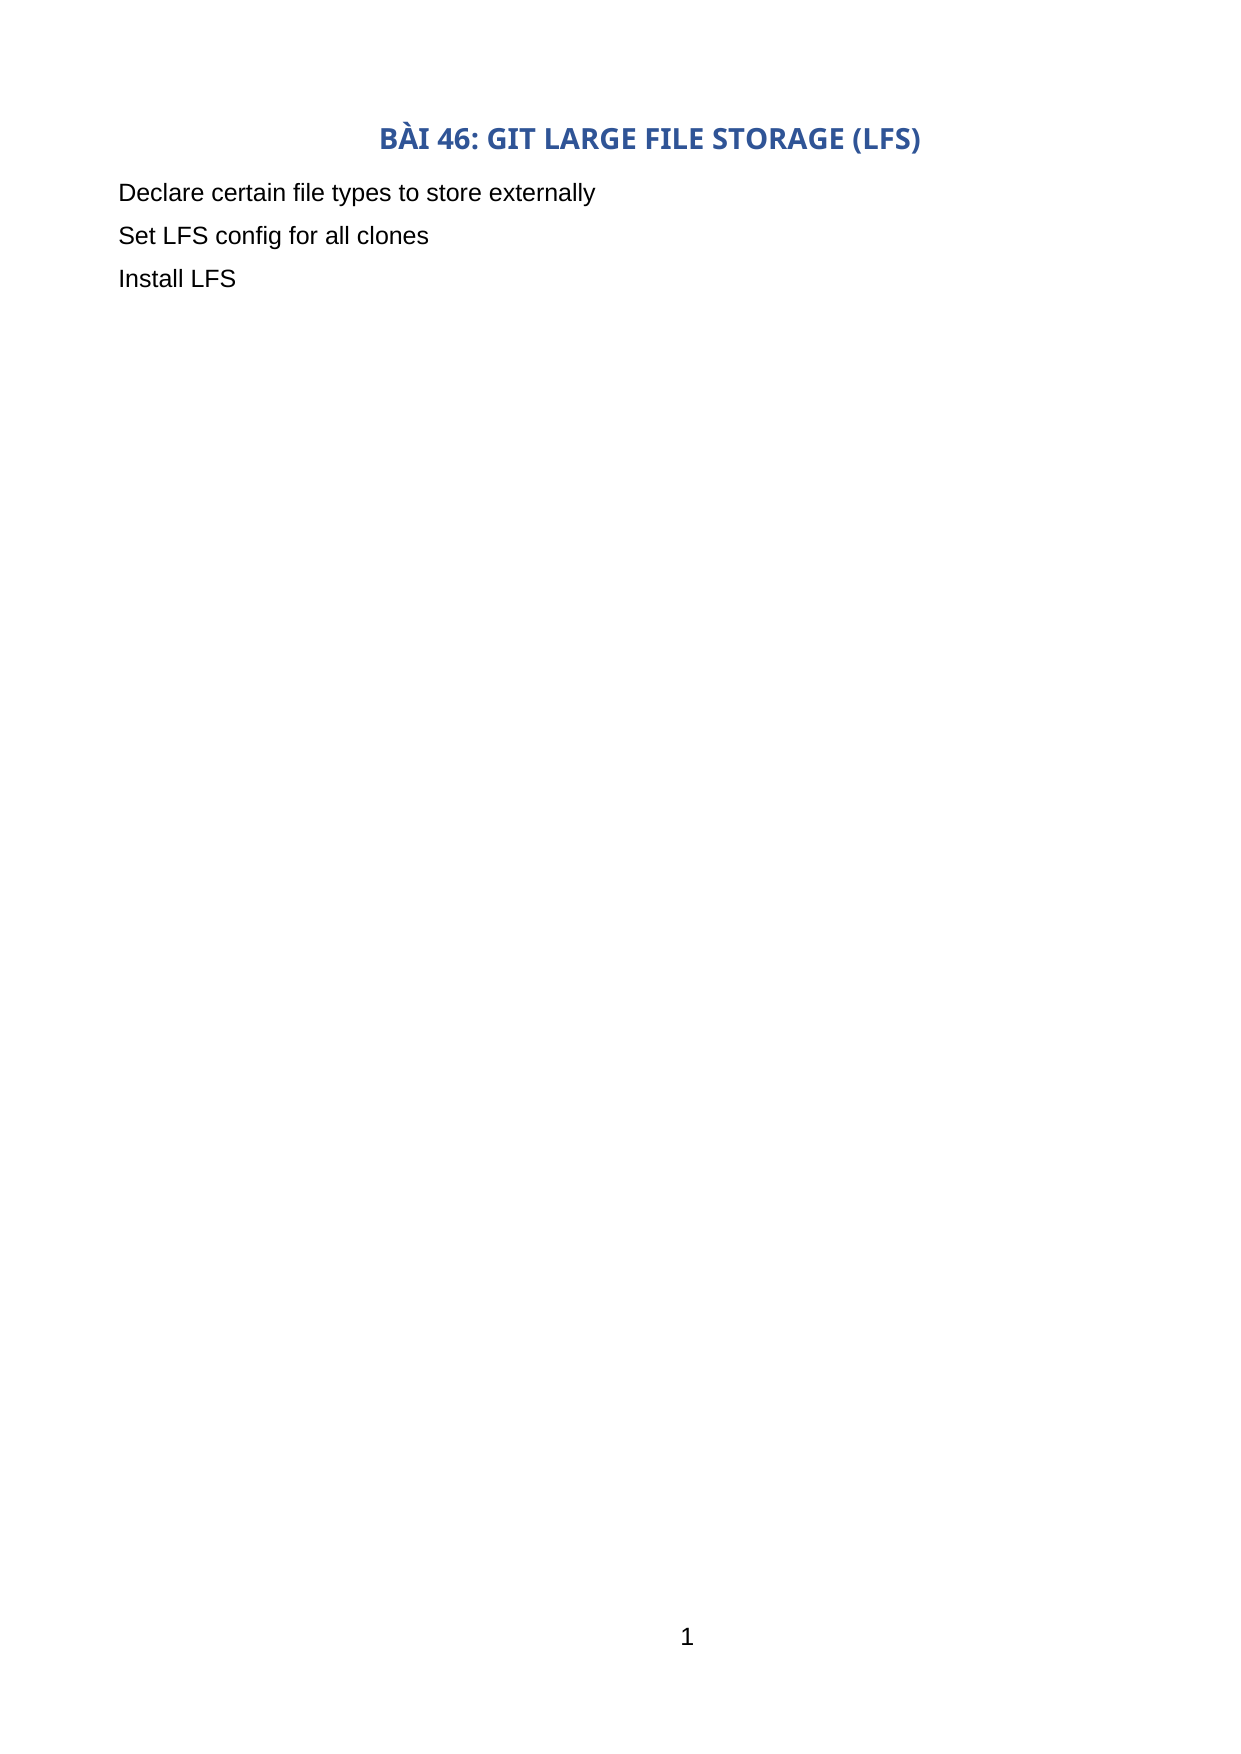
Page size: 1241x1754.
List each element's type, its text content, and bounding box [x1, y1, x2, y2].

text Declare certain file types to store externally [118, 178, 1181, 206]
subtitle GIT LARGE FILE STORAGE (LFS) [118, 118, 1181, 158]
text Install LFS [118, 264, 1181, 293]
text Set LFS config for all clones [118, 221, 1181, 249]
